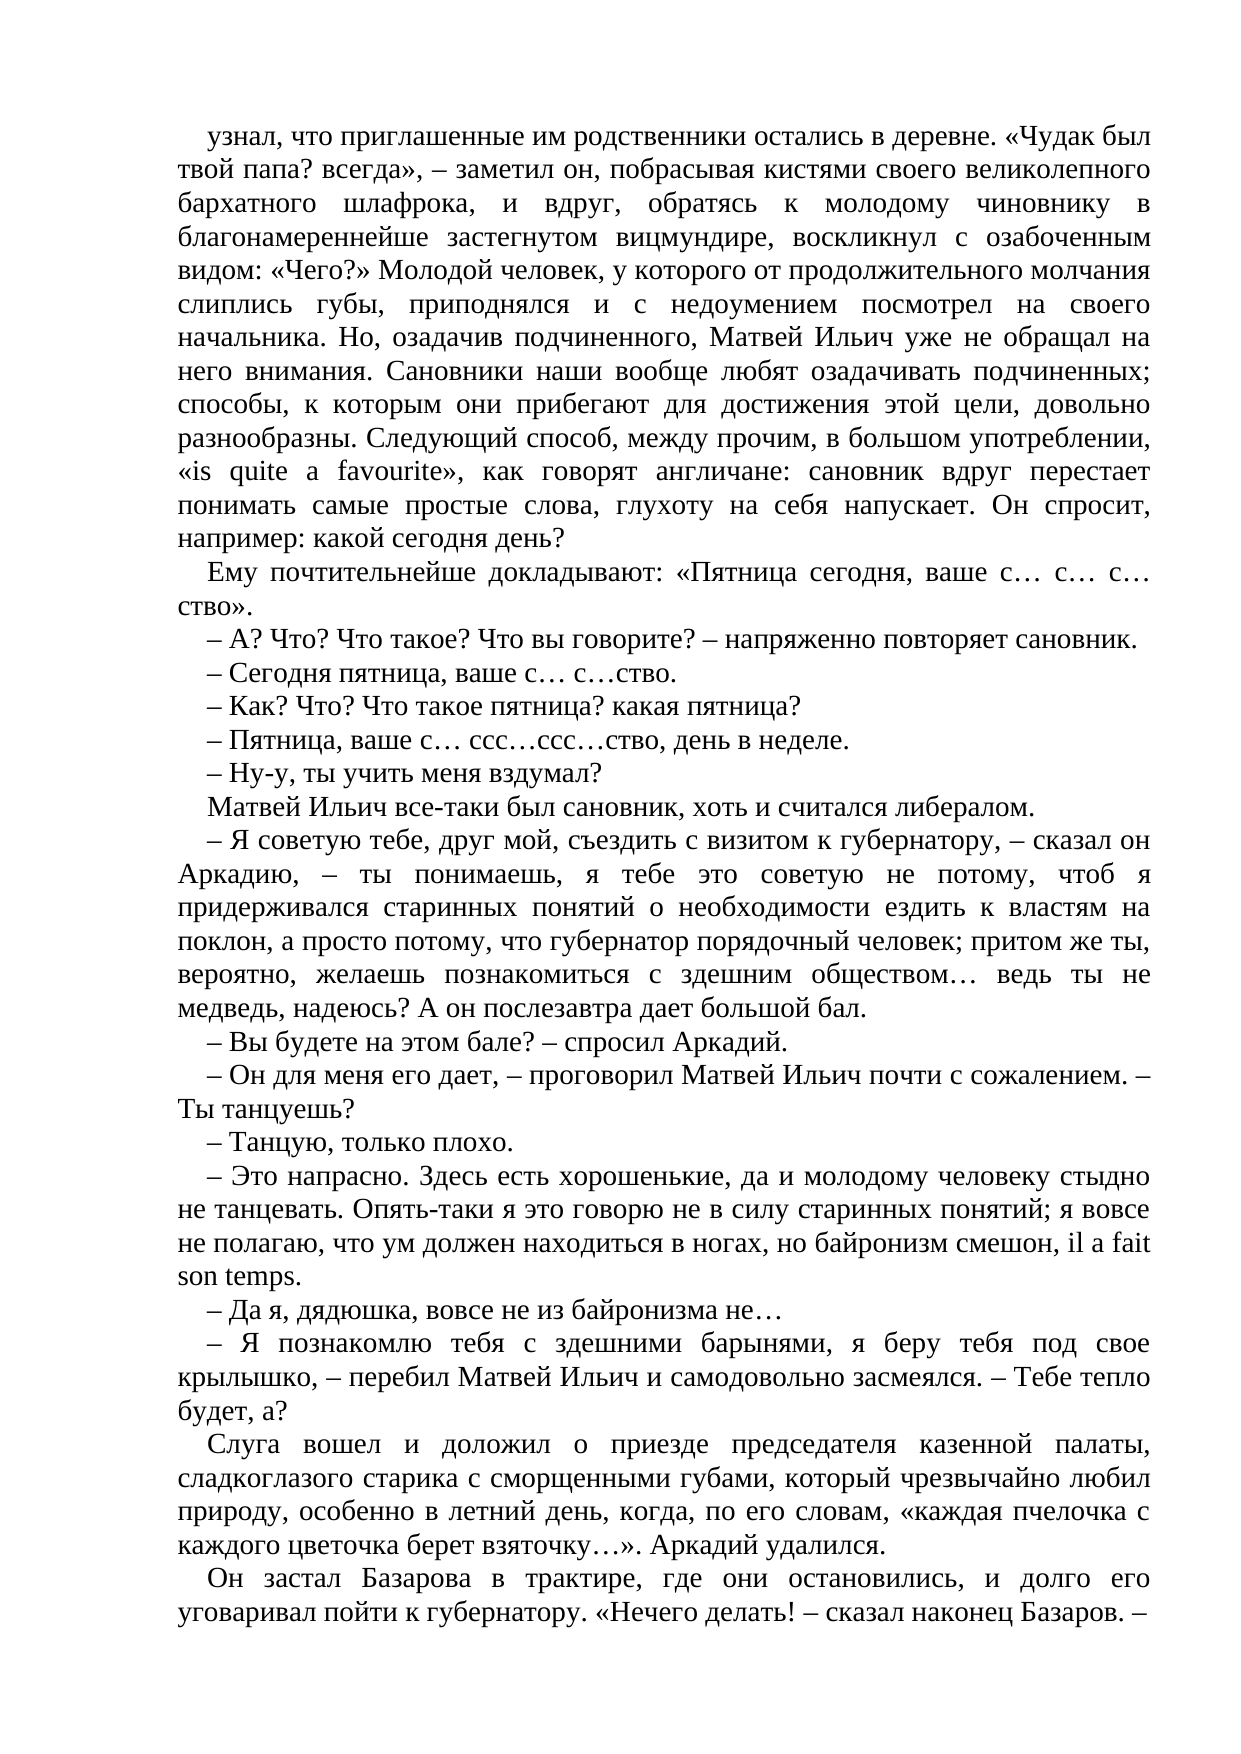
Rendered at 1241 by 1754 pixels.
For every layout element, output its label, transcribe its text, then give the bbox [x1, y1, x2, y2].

text – А? Что? Что такое? Что вы говорите? – напряженно повторяет сановник. [177, 621, 1152, 655]
text – Да я, дядюшка, вовсе не из байронизма не… [177, 1292, 1152, 1326]
text – Ну-у, ты учить меня вздумал? [177, 755, 1152, 789]
text – Я познакомлю тебя с здешними барынями, я беру тебя под свое крылышко, – перебил Матвей Ильич и самодовольно засмеялся. – Тебе тепло будет, а? [177, 1326, 1152, 1426]
text Он застал Базарова в трактире, где они остановились, и долго его уговаривал пойти к губернатору. «Нечего делать! – сказал наконец Базаров. – [177, 1560, 1152, 1627]
text Слуга вошел и доложил о приезде председателя казенной палаты, сладкоглазого старика с сморщенными губами, который чрезвычайно любил природу, особенно в летний день, когда, по его словам, «каждая пчелочка с каждого цветочка берет взяточку…». Аркадий удалился. [177, 1426, 1152, 1560]
text узнал, что приглашенные им родственники остались в деревне. «Чудак был твой папа? всегда», – заметил он, побрасывая кистями своего великолепного бархатного шлафрока, и вдруг, обратясь к молодому чиновнику в благонамереннейше застегнутом вицмундире, воскликнул с озабоченным видом: «Чего?» Молодой человек, у которого от продолжительного молчания слиплись губы, приподнялся и с недоумением посмотрел на своего начальника. Но, озадачив подчиненного, Матвей Ильич уже не обращал на него внимания. Сановники наши вообще любят озадачивать подчиненных; способы, к которым они прибегают для достижения этой цели, довольно разнообразны. Следующий способ, между прочим, в большом употреблении, «is quite a favourite», как говорят англичане: сановник вдруг перестает понимать самые простые слова, глухоту на себя напускает. Он спросит, например: какой сегодня день? [177, 118, 1152, 554]
text – Это напрасно. Здесь есть хорошенькие, да и молодому человеку стыдно не танцевать. Опять-таки я это говорю не в силу старинных понятий; я вовсе не полагаю, что ум должен находиться в ногах, но байронизм смешон, il a fait son temps. [177, 1158, 1152, 1292]
text Ему почтительнейше докладывают: «Пятница сегодня, ваше с… с… с…ство». [177, 554, 1152, 621]
text – Он для меня его дает, – проговорил Матвей Ильич почти с сожалением. – Ты танцуешь? [177, 1057, 1152, 1124]
text Матвей Ильич все-таки был сановник, хоть и считался либералом. [177, 789, 1152, 822]
text – Вы будете на этом бале? – спросил Аркадий. [177, 1024, 1152, 1057]
text – Пятница, ваше с… ccc…ccc…ство, день в неделе. [177, 722, 1152, 755]
text – Танцую, только плохо. [177, 1124, 1152, 1158]
text – Сегодня пятница, ваше с… с…ство. [177, 655, 1152, 688]
text – Как? Что? Что такое пятница? какая пятница? [177, 688, 1152, 722]
text – Я советую тебе, друг мой, съездить с визитом к губернатору, – сказал он Аркадию, – ты понимаешь, я тебе это советую не потому, чтоб я придерживался старинных понятий о необходимости ездить к властям на поклон, а просто потому, что губернатор порядочный человек; притом же ты, вероятно, желаешь познакомиться с здешним обществом… ведь ты не медведь, надеюсь? А он послезавтра дает большой бал. [177, 822, 1152, 1024]
